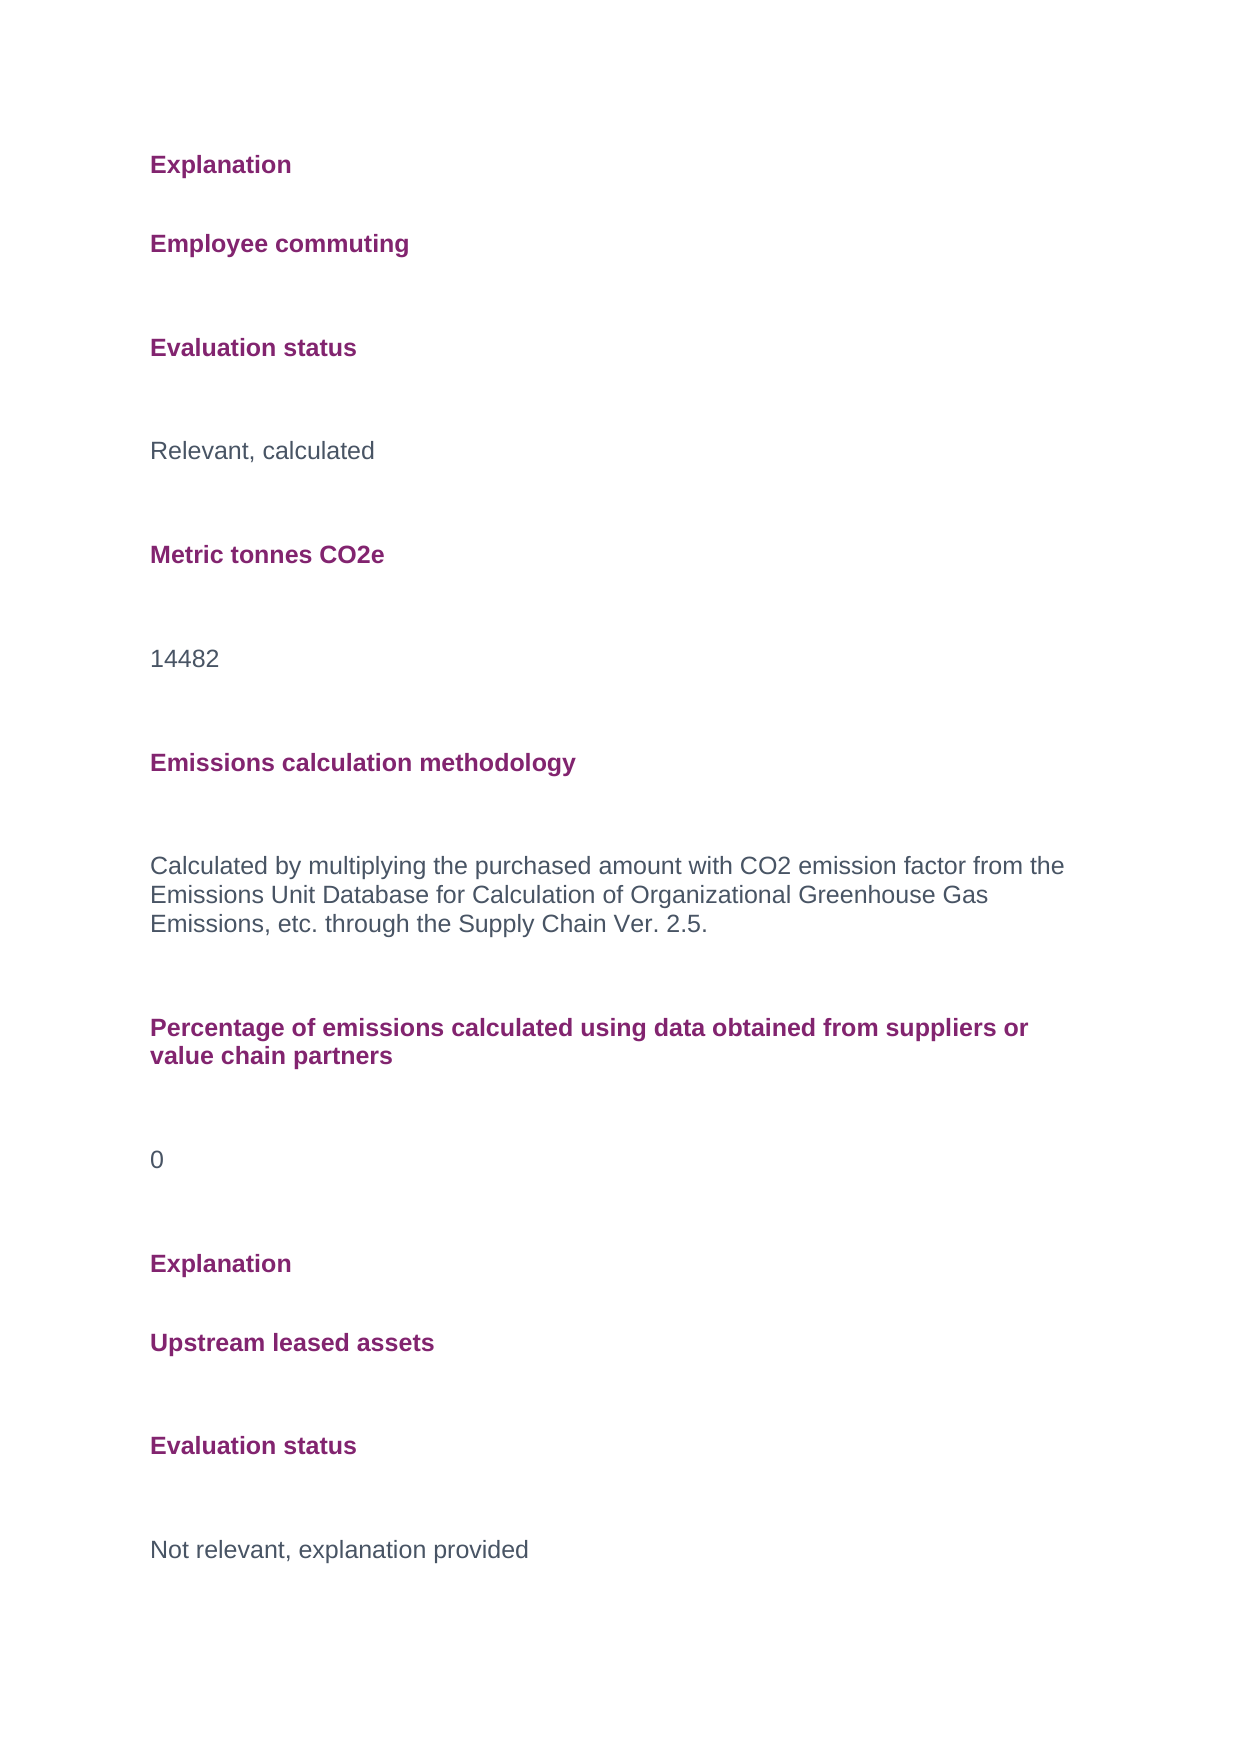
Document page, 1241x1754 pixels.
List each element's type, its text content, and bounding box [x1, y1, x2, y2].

text 0 [150, 1145, 1090, 1174]
text Relevant, calculated [150, 436, 1090, 465]
subtitle Emissions calculation methodology [150, 747, 1090, 776]
subtitle Explanation [150, 1249, 1090, 1277]
subtitle Evaluation status [150, 1431, 1090, 1460]
text 14482 [150, 644, 1090, 672]
text Calculated by multiplying the purchased amount with CO2 emission factor from the Emissions Unit Database for Calculation of Organizational Greenhouse Gas Emissions, etc. through the Supply Chain Ver. 2.5. [150, 851, 1090, 937]
subtitle Metric tonnes CO2e [150, 540, 1090, 569]
subtitle Evaluation status [150, 332, 1090, 361]
text Not relevant, explanation provided [150, 1535, 1090, 1564]
subtitle Upstream leased assets [150, 1327, 1090, 1356]
subtitle Percentage of emissions calculated using data obtained from suppliers or value chain partners [150, 1012, 1090, 1070]
subtitle Employee commuting [150, 229, 1090, 257]
subtitle Explanation [150, 150, 1090, 179]
